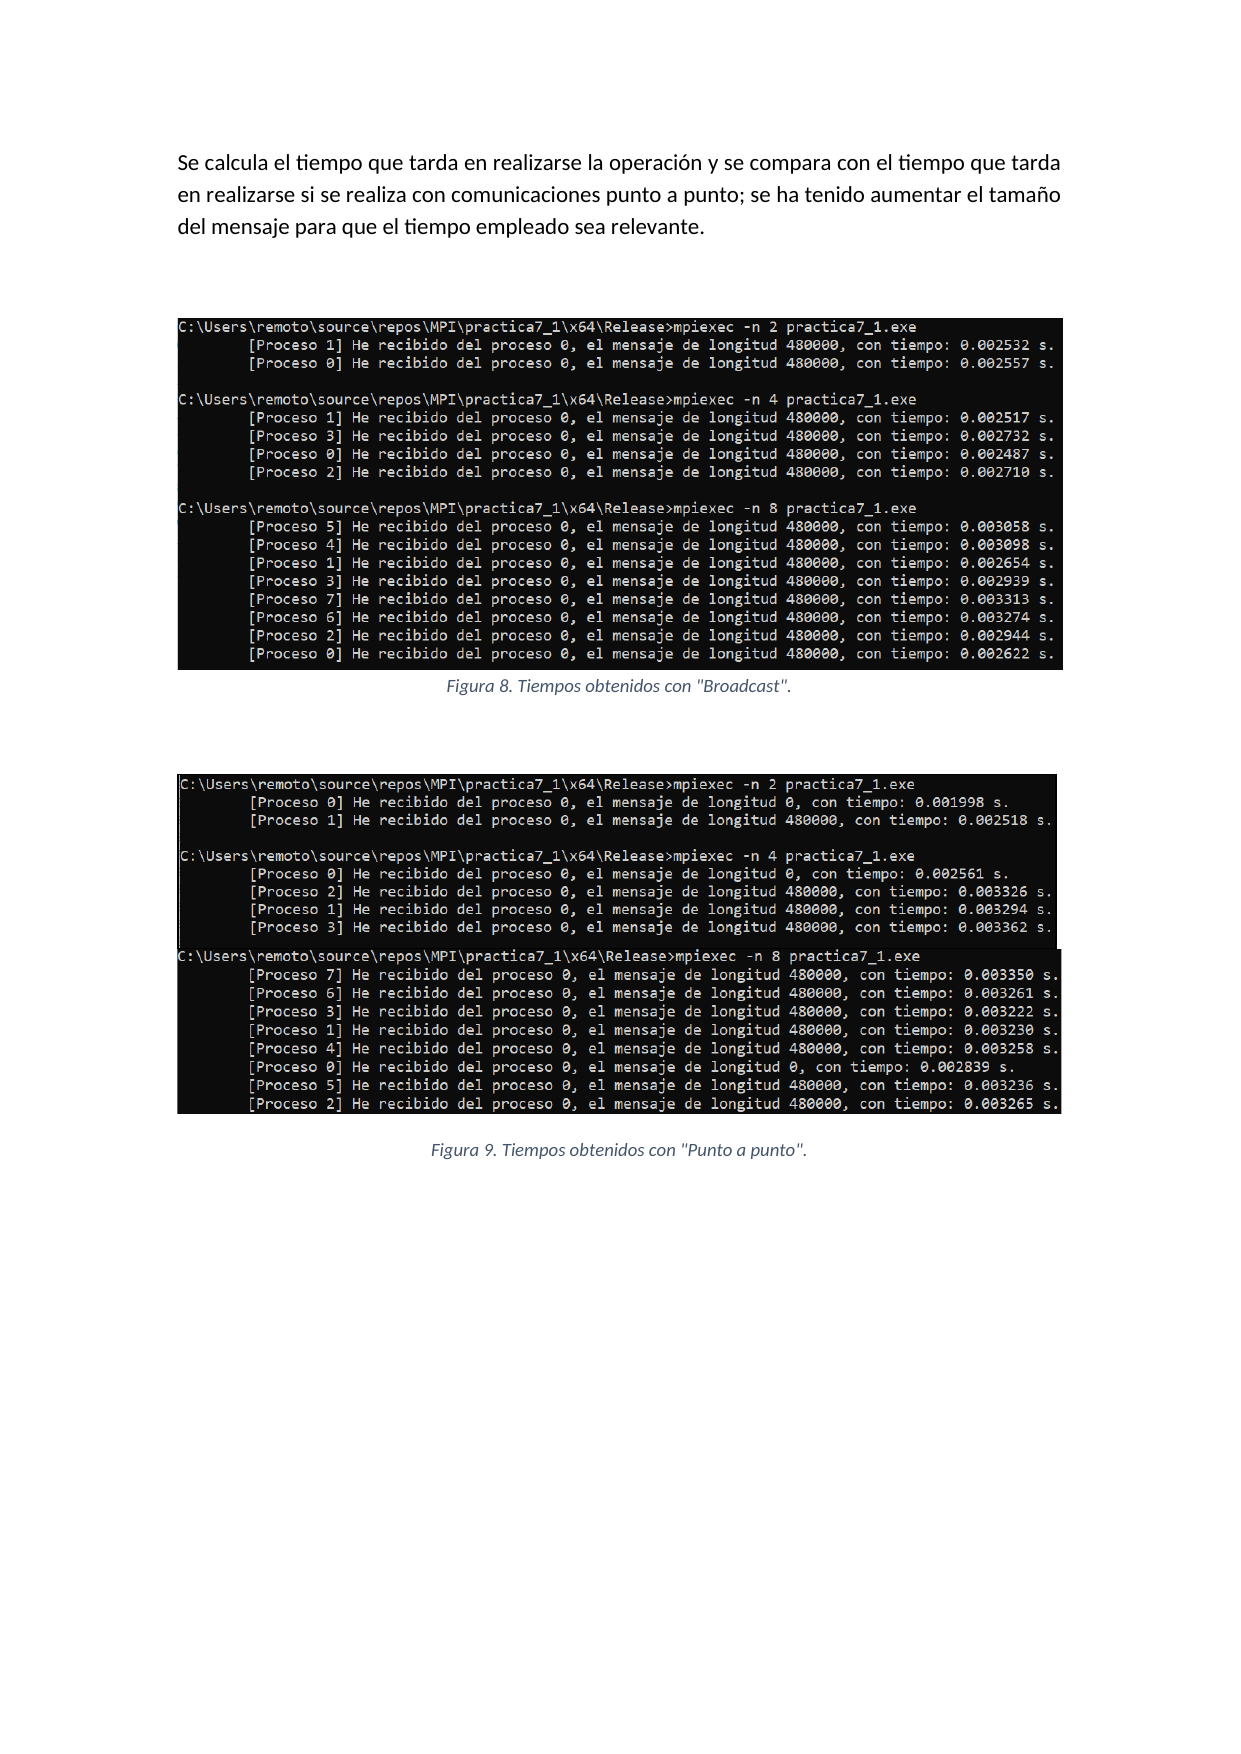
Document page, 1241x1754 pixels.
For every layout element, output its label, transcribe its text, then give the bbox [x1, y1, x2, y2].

text Se calcula el tiempo que tarda en realizarse la operación y se compara con el tiempo que tarda en realizarse si se realiza con comunicaciones punto a punto; se ha tenido aumentar el tamaño del mensaje para que el tiempo empleado sea relevante. [177, 148, 1063, 240]
picture [177, 318, 1063, 670]
picture [177, 949, 1062, 1114]
picture [179, 775, 1055, 948]
